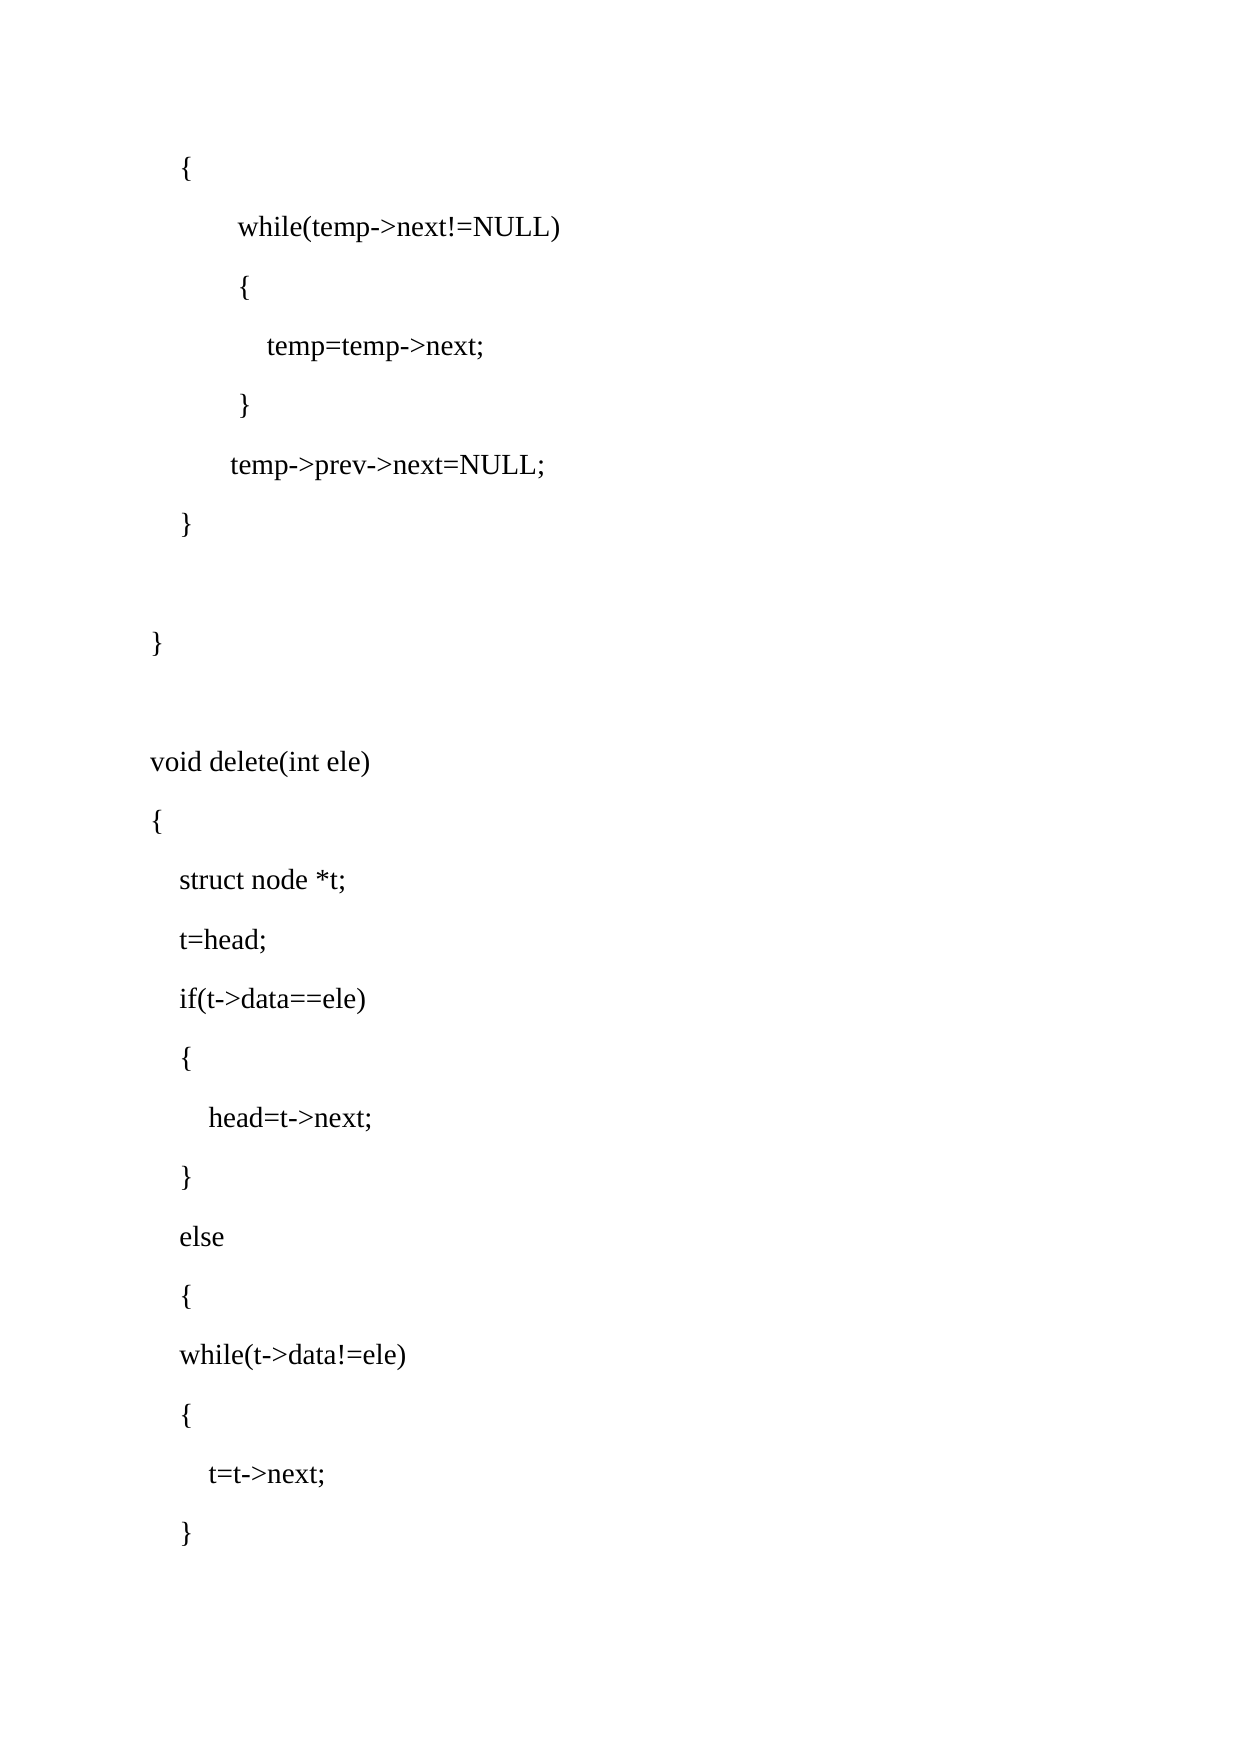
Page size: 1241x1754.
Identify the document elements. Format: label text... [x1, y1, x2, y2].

text t=head; [150, 922, 1090, 955]
text { [150, 269, 1090, 302]
text struct node *t; [150, 862, 1090, 896]
text { [150, 150, 1090, 183]
text { [150, 803, 1090, 837]
text else [150, 1219, 1090, 1252]
text { [150, 1041, 1090, 1074]
text temp->prev->next=NULL; [150, 447, 1090, 480]
text { [150, 1278, 1090, 1312]
text temp=temp->next; [150, 328, 1090, 362]
text while(temp->next!=NULL) [150, 209, 1090, 243]
text t=t->next; [150, 1456, 1090, 1490]
text head=t->next; [150, 1100, 1090, 1133]
text while(t->data!=ele) [150, 1337, 1090, 1371]
text } [150, 1159, 1090, 1193]
text } [150, 387, 1090, 421]
text } [150, 506, 1090, 540]
text { [150, 1397, 1090, 1430]
text if(t->data==ele) [150, 981, 1090, 1015]
text } [150, 1516, 1090, 1549]
text } [150, 625, 1090, 658]
text void delete(int ele) [150, 744, 1090, 777]
